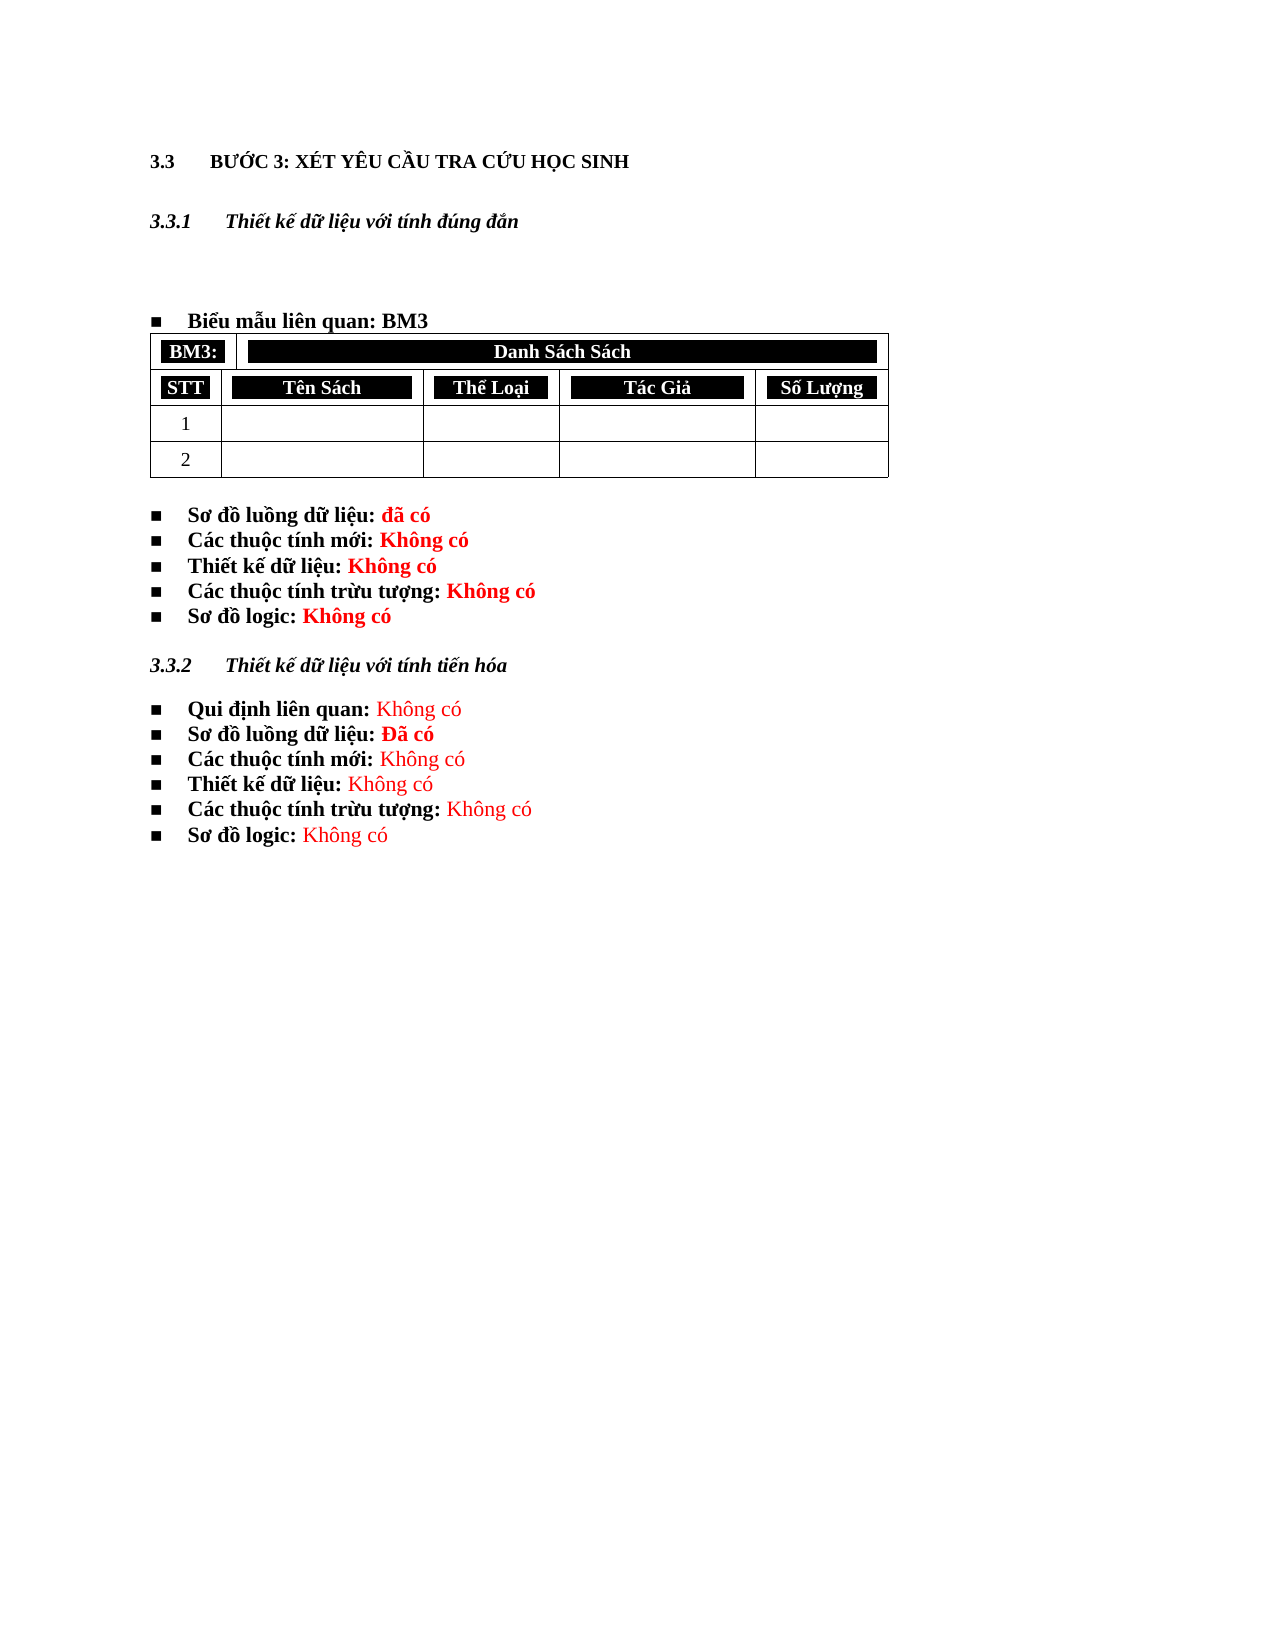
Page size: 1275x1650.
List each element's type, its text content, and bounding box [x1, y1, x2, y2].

table_cell [222, 406, 423, 441]
table_cell [560, 406, 755, 441]
text Sơ đồ logic: Không có [150, 603, 1125, 628]
text Các thuộc tính trừu tượng: Không có [150, 796, 1125, 822]
text Sơ đồ luồng dữ liệu: đã có [150, 502, 1125, 527]
table_cell [756, 406, 888, 441]
subtitle BƯỚC 3: XÉT YÊU CẦU TRA CỨU HỌC SINH [150, 150, 1125, 173]
table_cell [756, 442, 888, 477]
table_cell 1 [151, 406, 221, 441]
table_cell Tên Sách [222, 370, 423, 405]
text Qui định liên quan: Không có [150, 696, 1125, 721]
text Biểu mẫu liên quan: BM3 [150, 308, 1125, 333]
table_header Danh Sách Sách [237, 334, 888, 369]
text Các thuộc tính mới: Không có [150, 527, 1125, 553]
table_cell Thể Loại [424, 370, 559, 405]
subtitle Thiết kế dữ liệu với tính đúng đắn [150, 209, 1125, 233]
table_cell [560, 442, 755, 477]
text Thiết kế dữ liệu: Không có [150, 771, 1125, 796]
subtitle Thiết kế dữ liệu với tính tiến hóa [150, 653, 1125, 677]
table_cell [424, 442, 559, 477]
table_cell Số Lượng [756, 370, 888, 405]
table_cell STT [151, 370, 221, 405]
text Thiết kế dữ liệu: Không có [150, 553, 1125, 578]
text Các thuộc tính trừu tượng: Không có [150, 578, 1125, 603]
text Sơ đồ logic: Không có [150, 822, 1125, 847]
table_cell 2 [151, 442, 221, 477]
table_cell Tác Giả [560, 370, 755, 405]
text Các thuộc tính mới: Không có [150, 746, 1125, 771]
table_header BM3: [151, 334, 236, 369]
table_cell [222, 442, 423, 477]
text Sơ đồ luồng dữ liệu: Đã có [150, 721, 1125, 746]
table_cell [424, 406, 559, 441]
